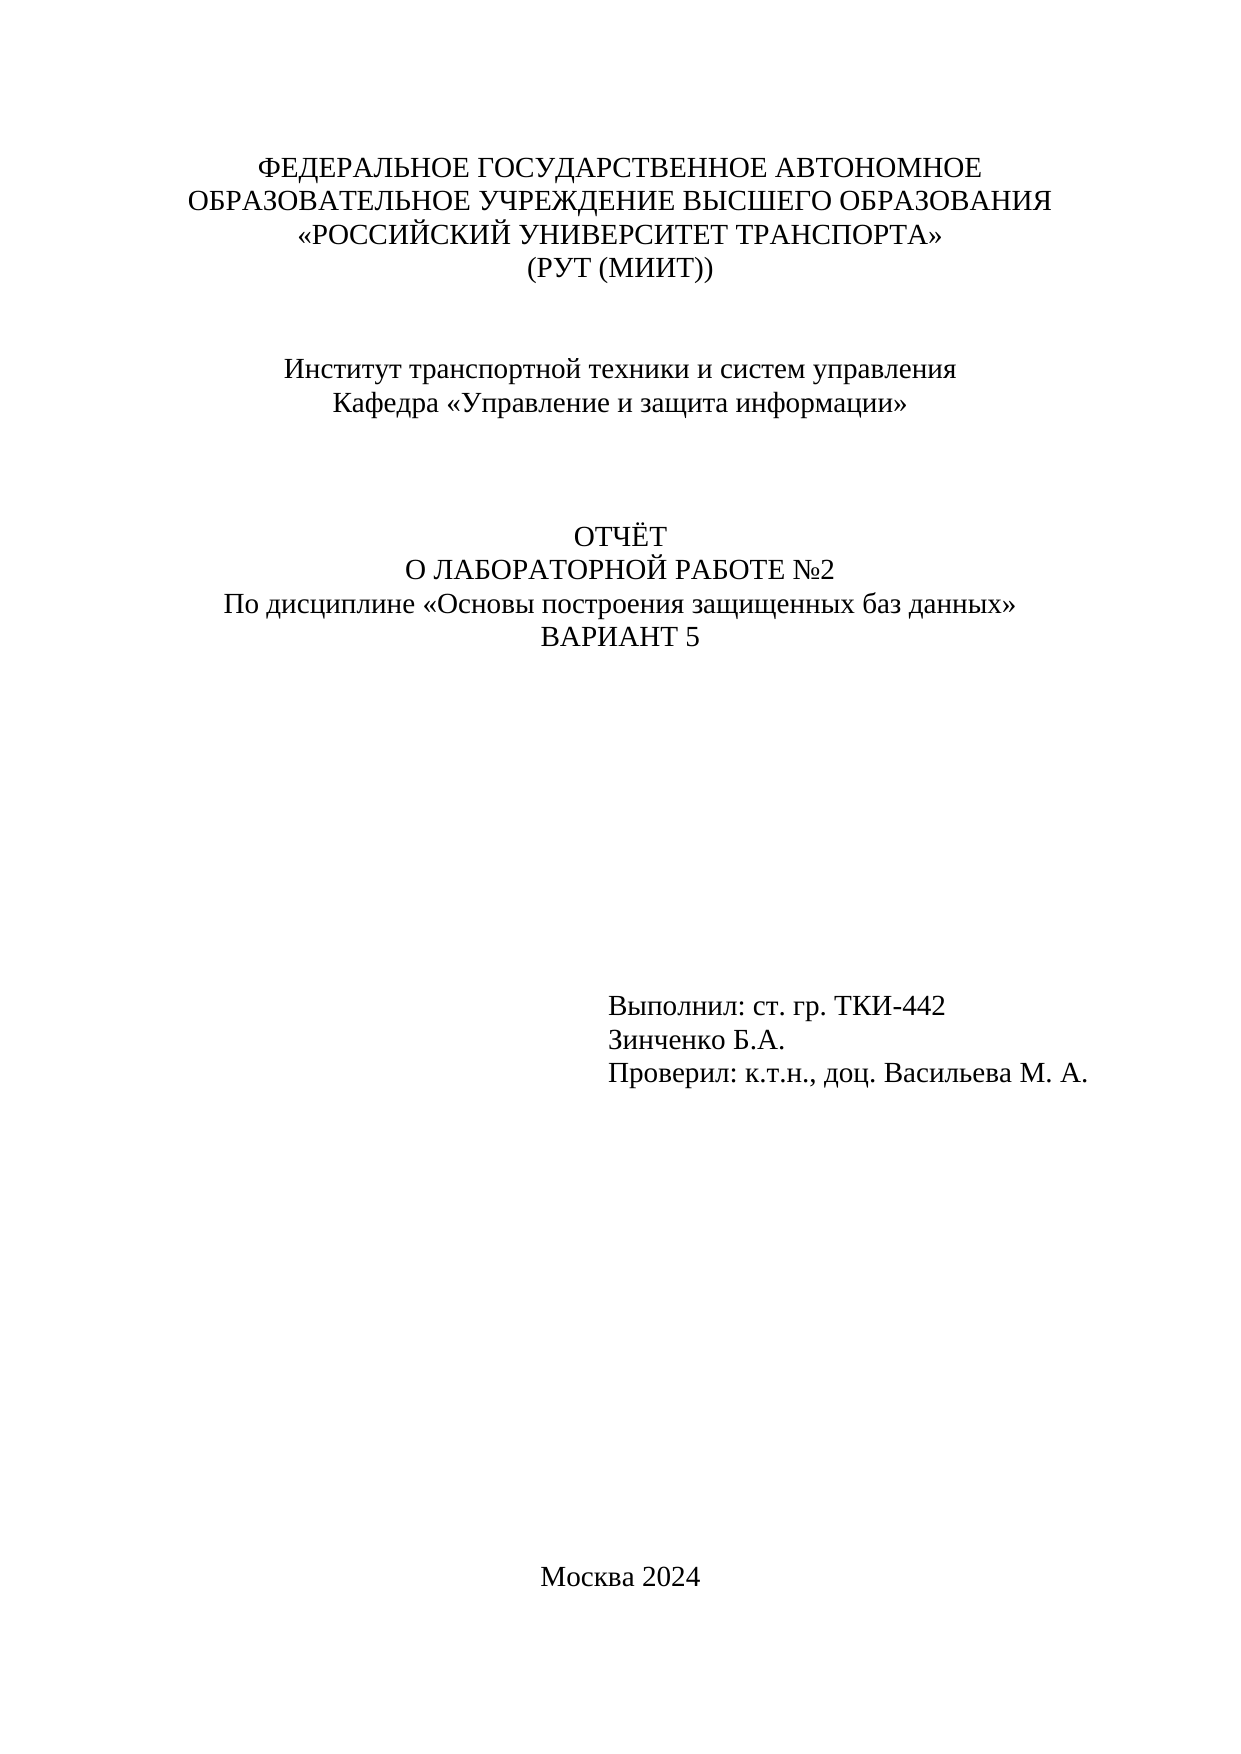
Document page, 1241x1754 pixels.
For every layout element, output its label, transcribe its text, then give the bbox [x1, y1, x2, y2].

text ОТЧЁТ О ЛАБОРАТОРНОЙ РАБОТЕ №2 [150, 519, 1090, 586]
text Зинченко Б.А. [150, 1022, 1090, 1056]
text По дисциплине «Основы построения защищенных баз данных» [150, 586, 1090, 619]
text Институт транспортной техники и систем управления [150, 351, 1090, 385]
text Москва 2024 [150, 1559, 1090, 1592]
text Кафедра «Управление и защита информации» [150, 385, 1090, 418]
text Проверил: к.т.н., доц. Васильева М. А. [150, 1056, 1090, 1089]
text ФЕДЕРАЛЬНОЕ ГОСУДАРСТВЕННОЕ АВТОНОМНОЕ ОБРАЗОВАТЕЛЬНОЕ УЧРЕЖДЕНИЕ ВЫСШЕГО ОБРАЗОВАНИЯ «РОССИЙСКИЙ УНИВЕРСИТЕТ ТРАНСПОРТА» (РУТ (МИИТ)) [150, 150, 1090, 284]
text Выполнил: ст. гр. ТКИ-442 [150, 988, 1090, 1022]
text ВАРИАНТ 5 [150, 619, 1090, 653]
